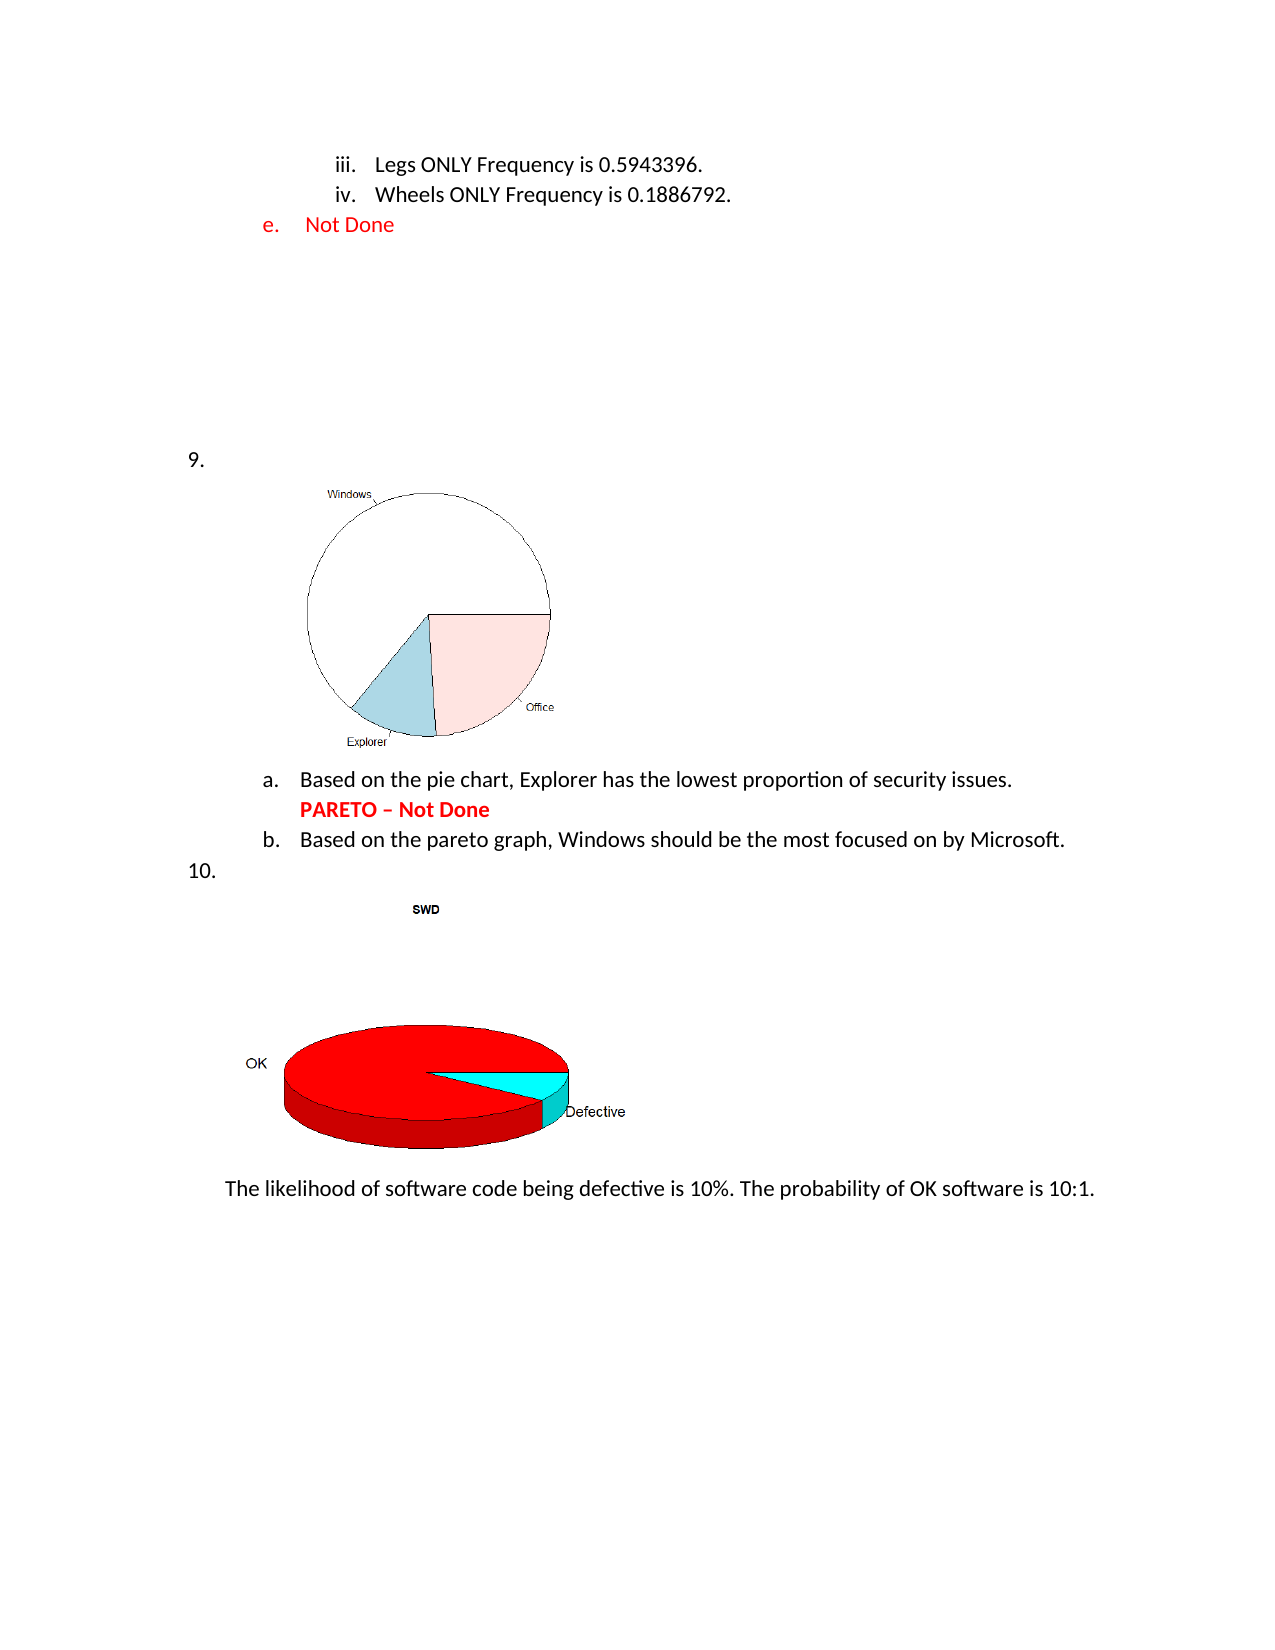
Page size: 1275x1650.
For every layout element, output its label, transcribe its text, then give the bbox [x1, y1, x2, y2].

list The likelihood of software code being defective is 10%. The probability of OK software is 10:1. [225, 1174, 1125, 1202]
list PARETO – Not Done [300, 795, 1125, 823]
list Wheels ONLY Frequency is 0.1886792. [356, 180, 1125, 208]
list Based on the pareto graph, Windows should be the most focused on by Microsoft. [262, 826, 1125, 854]
list Based on the pie chart, Explorer has the lowest proportion of security issues. [262, 765, 1125, 793]
list Not Done [262, 210, 1125, 238]
list Legs ONLY Frequency is 0.5943396. [356, 150, 1125, 178]
picture [300, 475, 577, 763]
picture [225, 886, 627, 1172]
